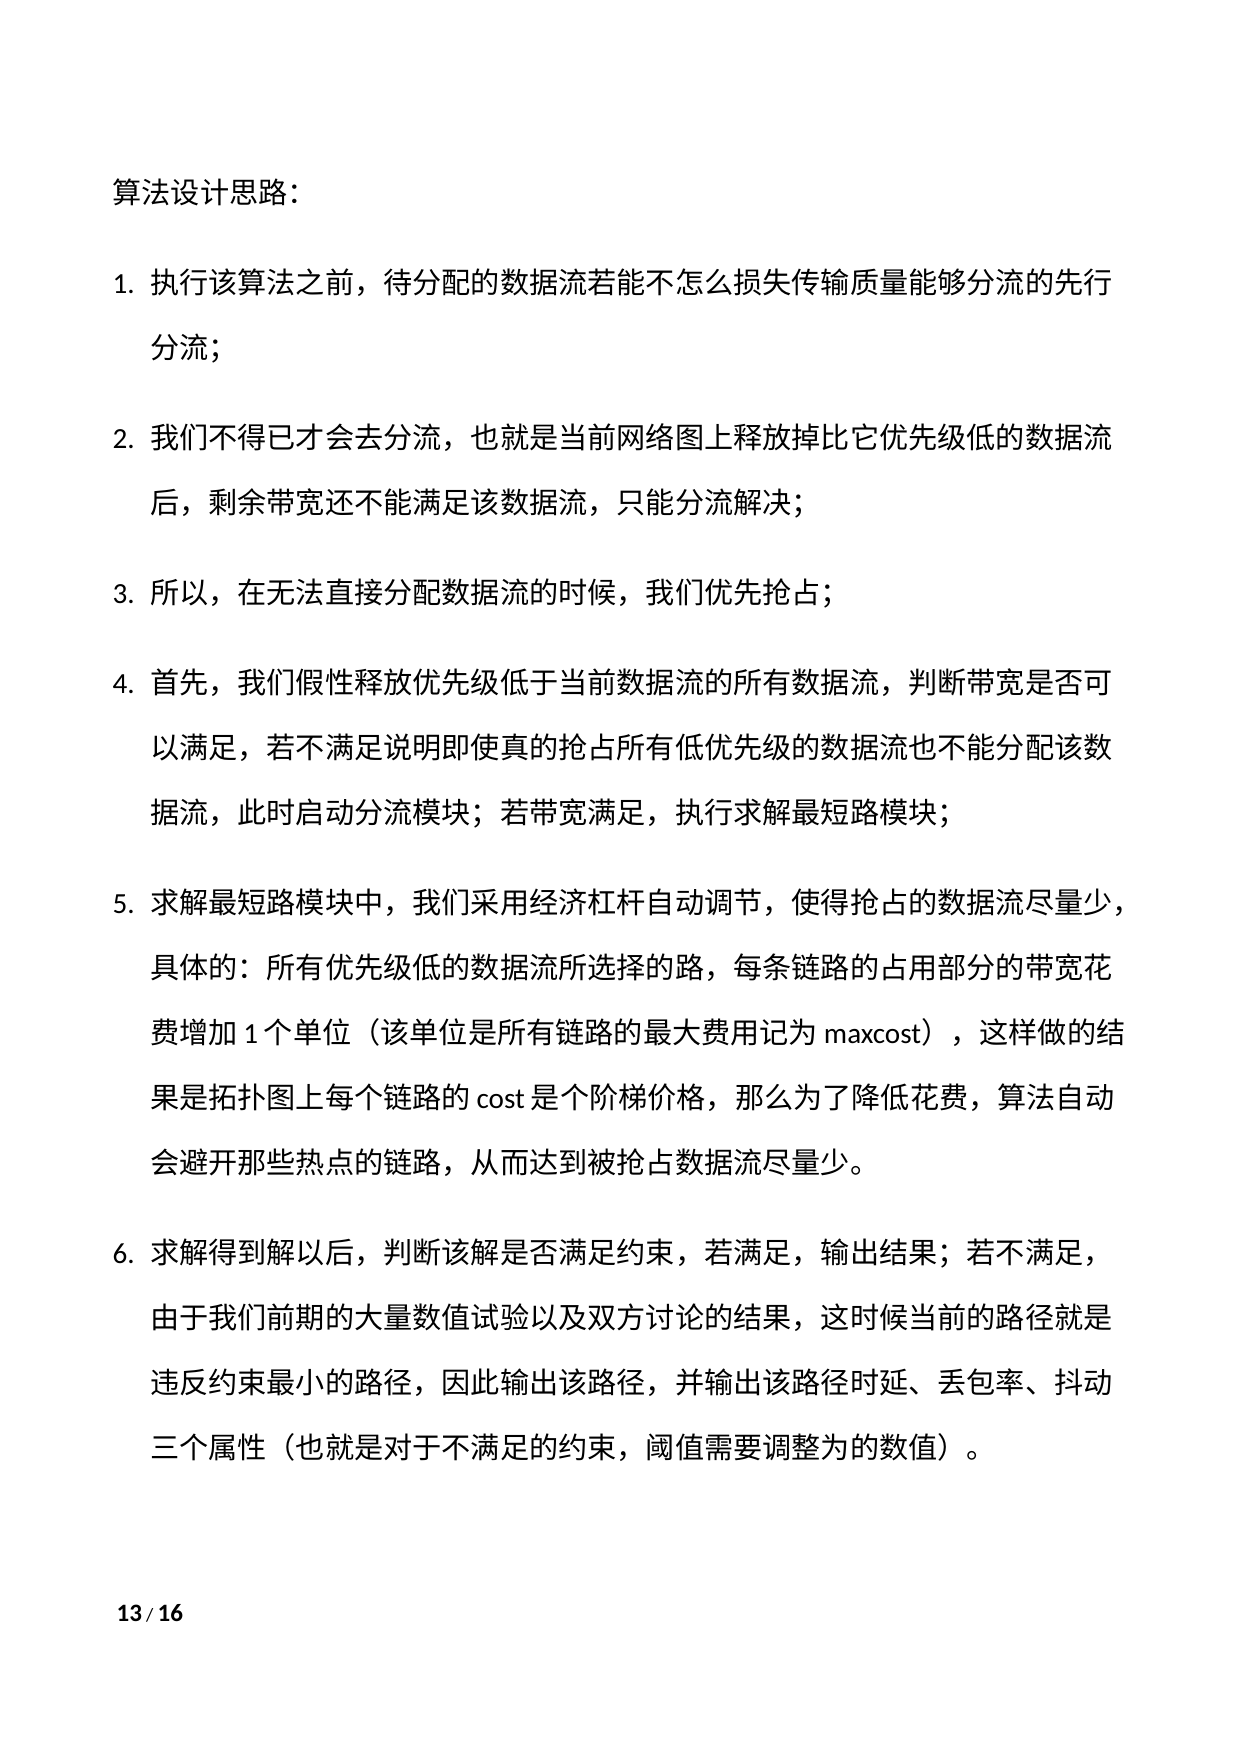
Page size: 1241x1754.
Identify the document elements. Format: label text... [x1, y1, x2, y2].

list 所以，在无法直接分配数据流的时候，我们优先抢占； [112, 558, 1128, 623]
list 执行该算法之前，待分配的数据流若能不怎么损失传输质量能够分流的先行分流； [112, 248, 1128, 378]
list 求解得到解以后，判断该解是否满足约束，若满足，输出结果；若不满足，由于我们前期的大量数值试验以及双方讨论的结果，这时候当前的路径就是违反约束最小的路径，因此输出该路径，并输出该路径时延、丢包率、抖动三个属性（也就是对于不满足的约束，阈值需要调整为的数值）。 [112, 1218, 1128, 1478]
text 算法设计思路： [112, 158, 1128, 223]
list 我们不得已才会去分流，也就是当前网络图上释放掉比它优先级低的数据流后，剩余带宽还不能满足该数据流，只能分流解决； [112, 403, 1128, 533]
list 首先，我们假性释放优先级低于当前数据流的所有数据流，判断带宽是否可以满足，若不满足说明即使真的抢占所有低优先级的数据流也不能分配该数据流，此时启动分流模块；若带宽满足，执行求解最短路模块； [112, 648, 1128, 843]
list 求解最短路模块中，我们采用经济杠杆自动调节，使得抢占的数据流尽量少，具体的：所有优先级低的数据流所选择的路，每条链路的占用部分的带宽花费增加1个单位（该单位是所有链路的最大费用记为maxcost），这样做的结果是拓扑图上每个链路的cost是个阶梯价格，那么为了降低花费，算法自动会避开那些热点的链路，从而达到被抢占数据流尽量少。 [112, 868, 1128, 1193]
